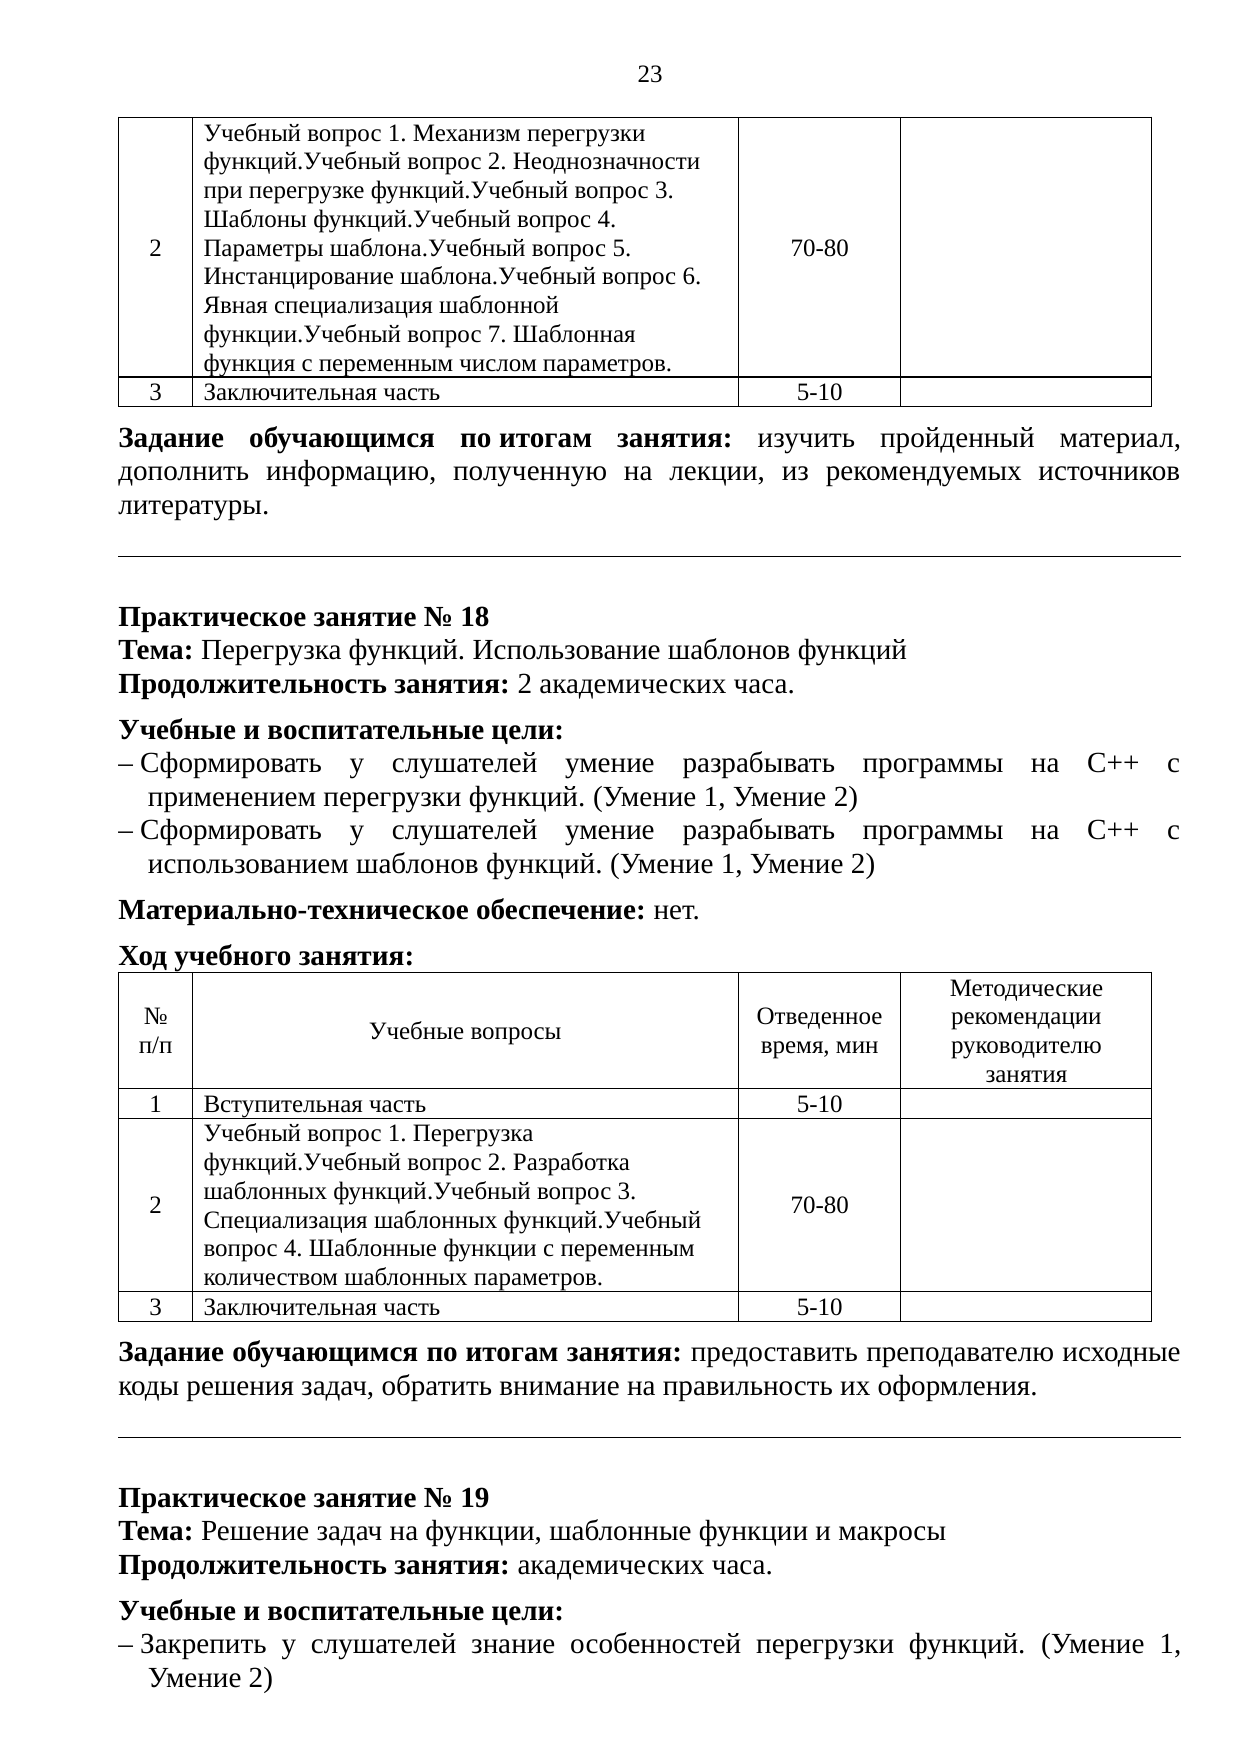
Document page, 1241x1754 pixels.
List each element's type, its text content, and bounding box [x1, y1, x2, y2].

table_header Учебные вопросы [193, 973, 738, 1088]
table_cell 5-10 [739, 378, 900, 406]
table_cell 5-10 [739, 1089, 900, 1117]
text Материально-техническое обеспечение: нет. [118, 892, 1181, 926]
table_cell 1 [119, 1089, 192, 1117]
text Задание обучающимся по итогам занятия: предоставить преподавателю исходные коды решения задач, обратить внимание на правильность их оформления. [118, 1334, 1181, 1401]
table_cell Учебный вопрос 1. Перегрузка функций. [193, 1119, 738, 1291]
table_cell [901, 378, 1151, 406]
text Задание обучающимся по итогам занятия: изучить пройденный материал, дополнить информацию, полученную на лекции, из рекомендуемых источников литературы. [118, 420, 1181, 520]
table_cell Заключительная часть [193, 378, 738, 406]
text Продолжительность занятия: академических часа. [118, 1547, 1181, 1581]
table_cell [901, 1089, 1151, 1117]
table_cell [901, 118, 1151, 376]
subtitle Практическое занятие № 18 [118, 599, 1122, 632]
table_cell [901, 1292, 1151, 1321]
table_cell Заключительная часть [193, 1292, 738, 1321]
table_cell 70-80 [739, 1119, 900, 1291]
table_cell Вступительная часть [193, 1089, 738, 1117]
text Продолжительность занятия: 2 академических часа. [118, 666, 1181, 699]
subtitle Практическое занятие № 19 [118, 1480, 1122, 1513]
table_cell 70-80 [739, 118, 900, 376]
table_header № п/п [119, 973, 192, 1088]
table_cell 2 [119, 1119, 192, 1291]
text Учебные и воспитательные цели: [118, 712, 1181, 745]
table_header Методические рекомендации руководителю занятия [901, 973, 1151, 1088]
text Учебные и воспитательные цели: [118, 1593, 1181, 1627]
list Сформировать у слушателей умение разрабывать программы на С++ с применением перегрузки функций. (Умение 1, Умение 2) [118, 745, 1181, 812]
table_cell 3 [119, 1292, 192, 1321]
table_cell 2 [119, 118, 192, 376]
table_cell 5-10 [739, 1292, 900, 1321]
table_cell Учебный вопрос 1. Механизм перегрузки функций. [193, 118, 738, 376]
table_cell [901, 1119, 1151, 1291]
text Тема: Решение задач на функции, шаблонные функции и макросы [118, 1513, 1181, 1547]
list Закрепить у слушателей знание особенностей перегрузки функций. (Умение 1, Умение 2) [118, 1627, 1181, 1694]
text Ход учебного занятия: [118, 938, 1181, 972]
table_cell 3 [119, 378, 192, 406]
text Тема: Перегрузка функций. Использование шаблонов функций [118, 632, 1181, 666]
list Сформировать у слушателей умение разрабывать программы на С++ с использованием шаблонов функций. (Умение 1, Умение 2) [118, 812, 1181, 879]
table_header Отведенное время, мин [739, 973, 900, 1088]
